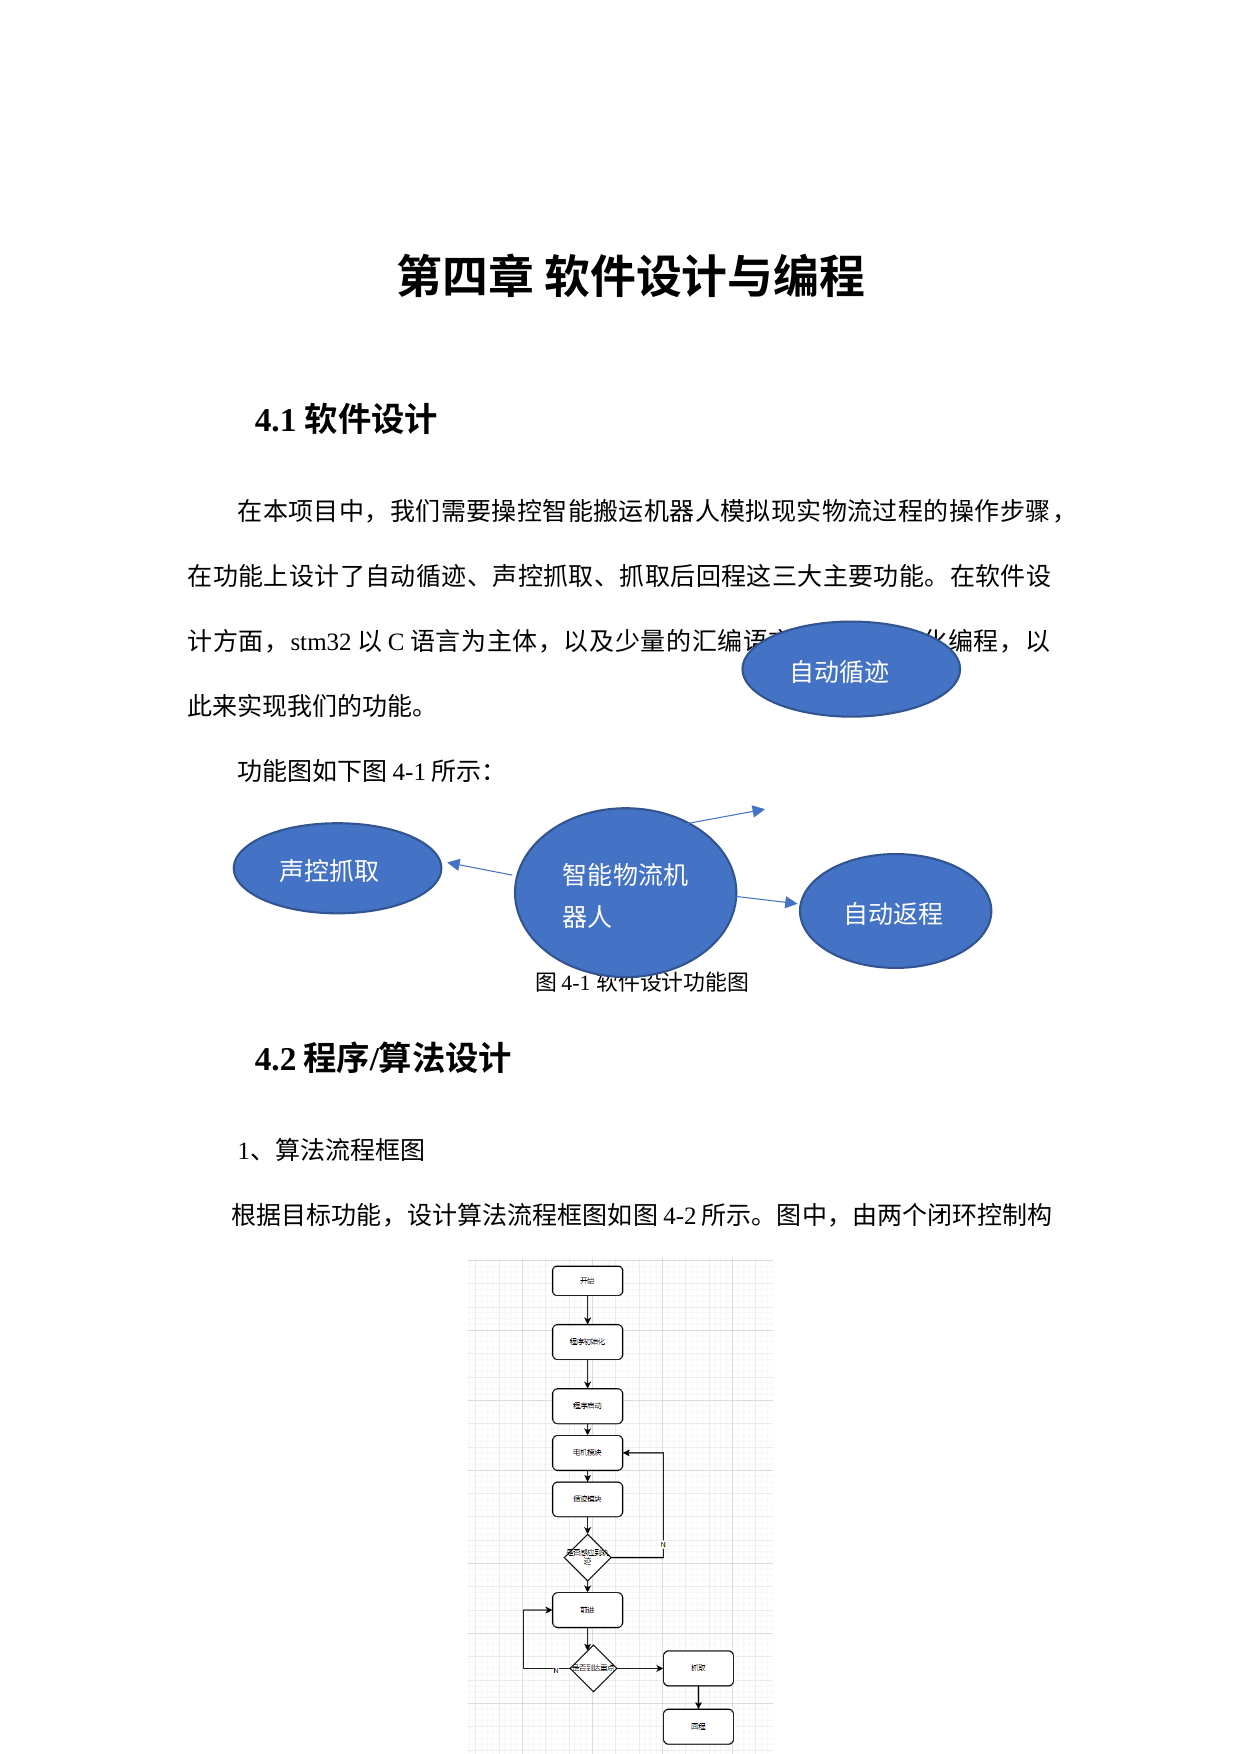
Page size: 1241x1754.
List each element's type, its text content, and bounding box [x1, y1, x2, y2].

text 在本项目中，我们需要操控智能搬运机器人模拟现实物流过程的操作步骤，在功能上设计了自动循迹、声控抓取、抓取后回程这三大主要功能。在软件设计方面，stm32以C语言为主体，以及少量的汇编语言，支持模块化编程，以此来实现我们的功能。 [187, 477, 1053, 737]
text 功能图如下图4-1所示： [187, 737, 1053, 802]
text 图4-1 软件设计功能图 [187, 964, 1053, 997]
picture [467, 1258, 774, 1754]
text 根据目标功能，设计算法流程框图如图4-2所示。图中，由两个闭环控制构成整个系统的全自动化，从而达到预期设定的目标。 [187, 1181, 1053, 1246]
text 1、算法流程框图 [187, 1116, 1053, 1181]
subtitle 4.2程序/算法设计 [187, 1024, 1053, 1089]
subtitle 4.1 软件设计 [187, 384, 1053, 449]
subtitle 第四章 软件设计与编程 [187, 224, 1053, 322]
